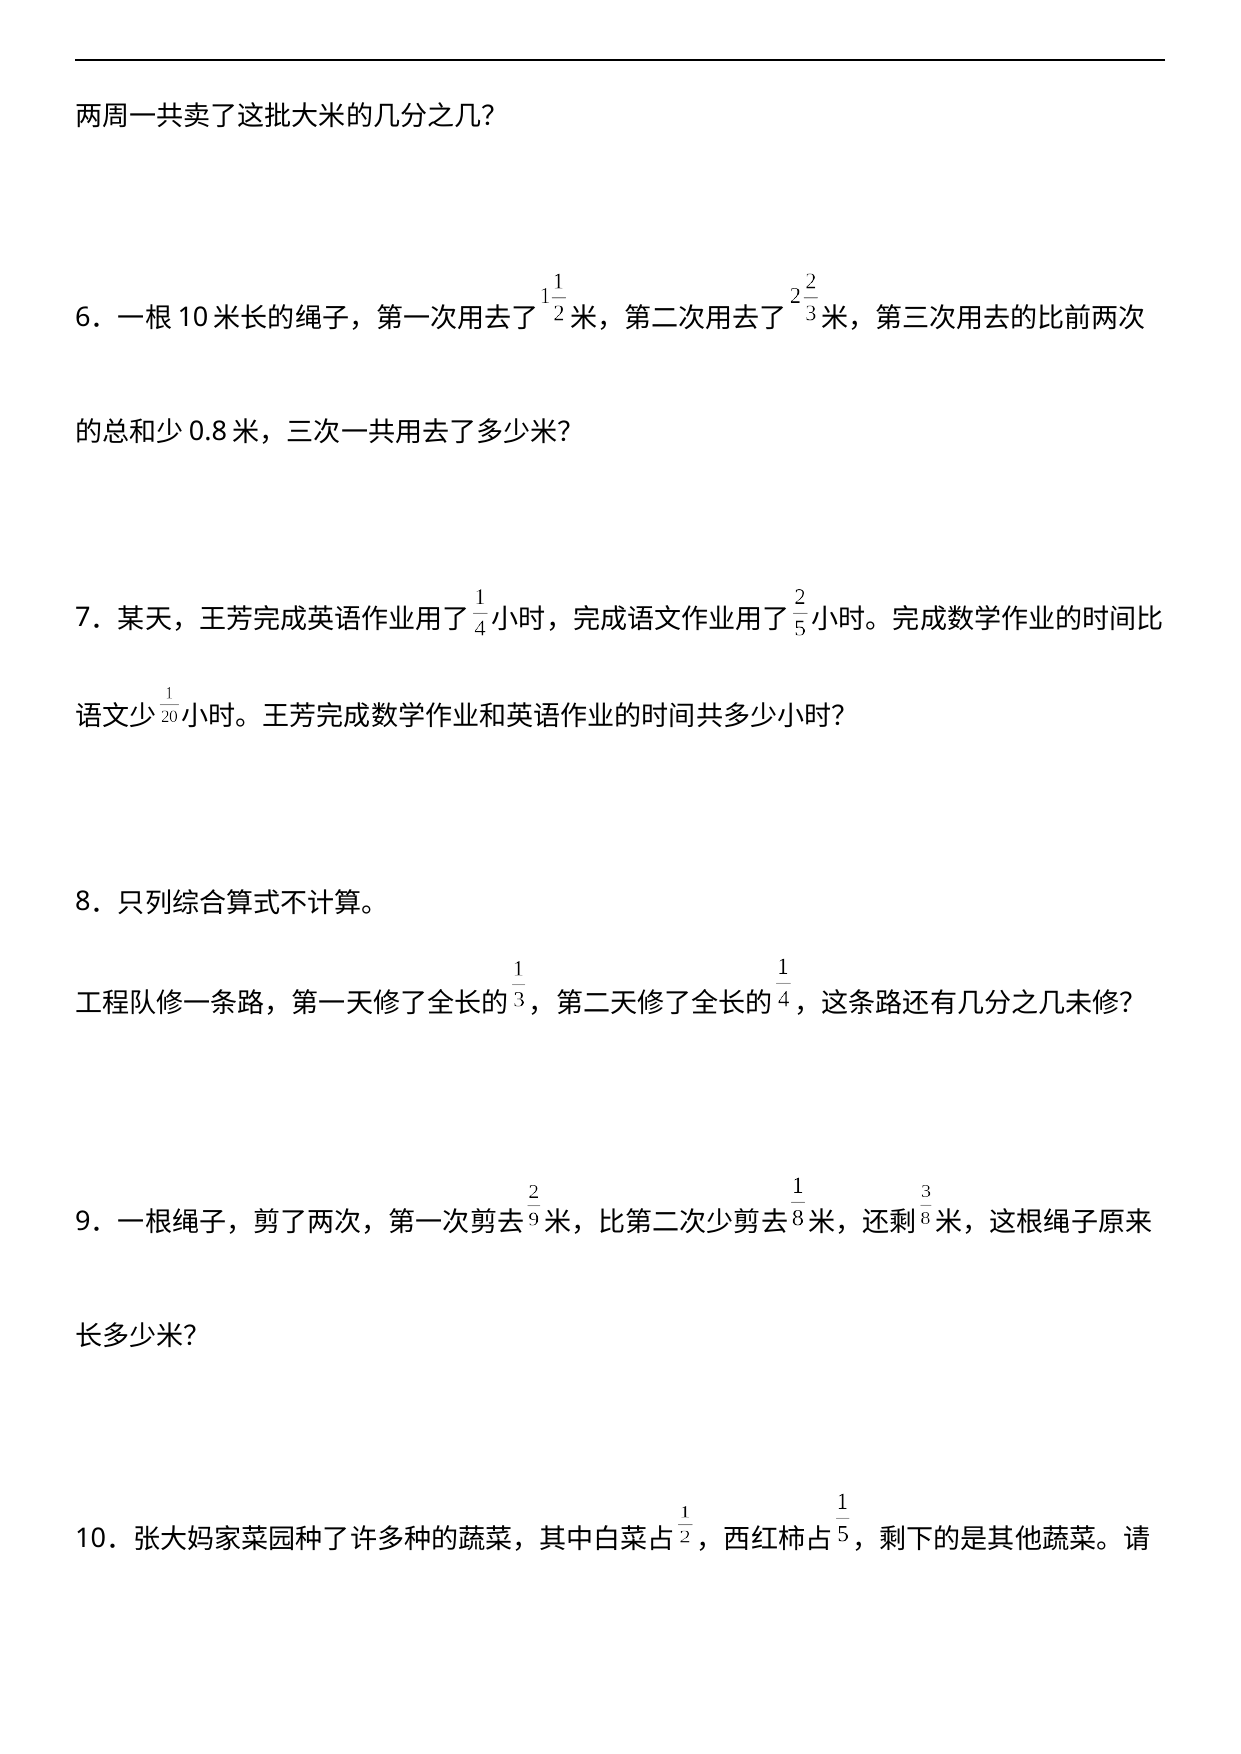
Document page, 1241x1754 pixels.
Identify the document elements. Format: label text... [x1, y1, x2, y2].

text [75, 81, 1165, 146]
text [75, 1488, 1165, 1585]
text 6．一根10米长的绳子，第一次用去了米，第二次用去了米，第三次用去的比前两次的总和少0.8米，三次一共用去了多少米？ [75, 267, 1165, 462]
text 9．一根绳子，剪了两次，第一次剪去米，比第二次少剪去米，还剩米，这根绳子原来长多少米？ [75, 1171, 1165, 1366]
text 7．某天，王芳完成英语作业用了小时，完成语文作业用了小时。完成数学作业的时间比语文少小时。王芳完成数学作业和英语作业的时间共多少小时？ [75, 584, 1165, 746]
text 工程队修一条路，第一天修了全长的，第二天修了全长的，这条路还有几分之几未修？ [75, 952, 1165, 1050]
text 8．只列综合算式不计算。 [75, 868, 1165, 933]
